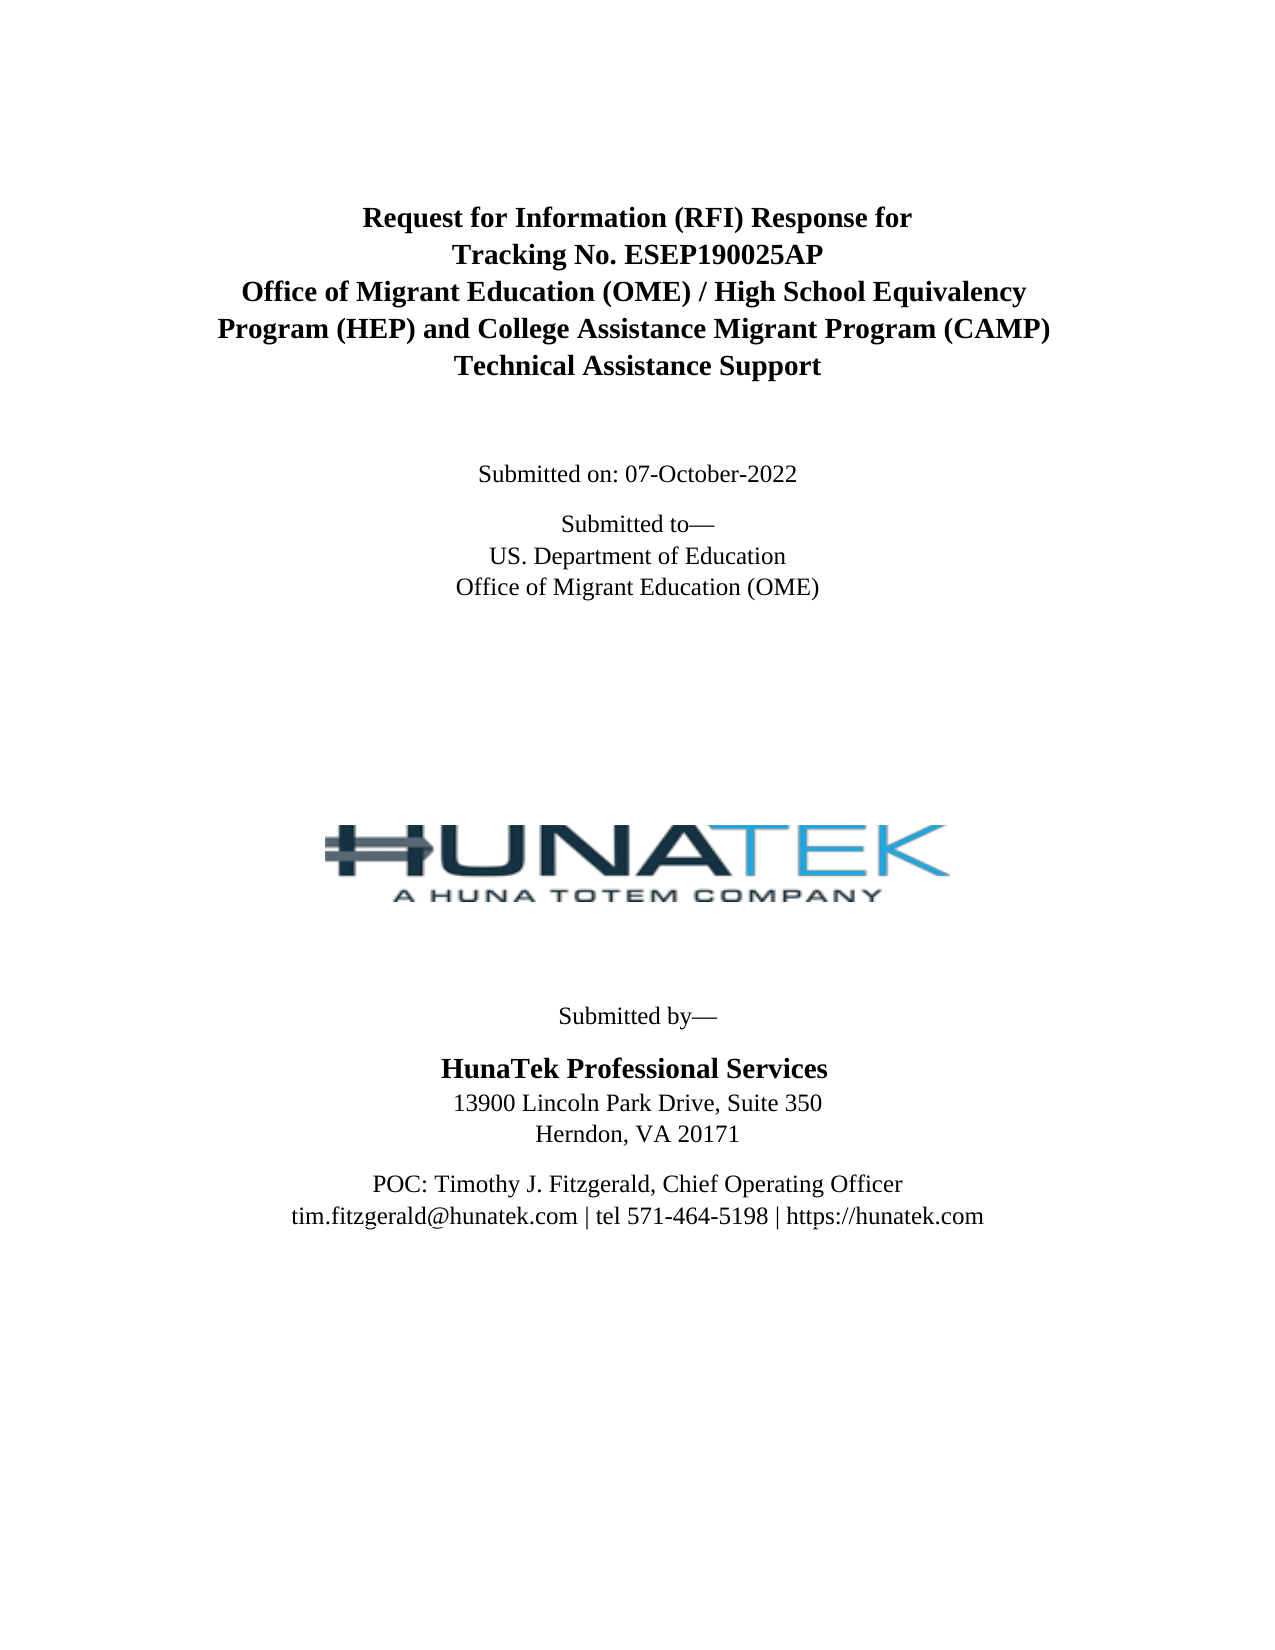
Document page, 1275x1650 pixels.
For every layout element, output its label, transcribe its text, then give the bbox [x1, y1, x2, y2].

text HunaTek Professional Services 13900 Lincoln Park Drive, Suite 350 Herndon, VA 20171 [150, 1051, 1125, 1148]
text Submitted on: 07-October-2022 [150, 459, 1125, 488]
text POC: Timothy J. Fitzgerald, Chief Operating Officer tim.fitzgerald@hunatek.com | tel 571-464-5198 | https://hunatek.com [150, 1169, 1125, 1230]
picture [325, 825, 951, 902]
text Submitted by— [150, 1001, 1125, 1030]
text Request for Information (RFI) Response for Tracking No. ESEP190025AP Office of Migrant Education (OME) / High School Equivalency Program (HEP) and College Assistance Migrant Program (CAMP) Technical Assistance Support [150, 200, 1125, 381]
text Submitted to— US. Department of Education Office of Migrant Education (OME) [150, 509, 1125, 601]
